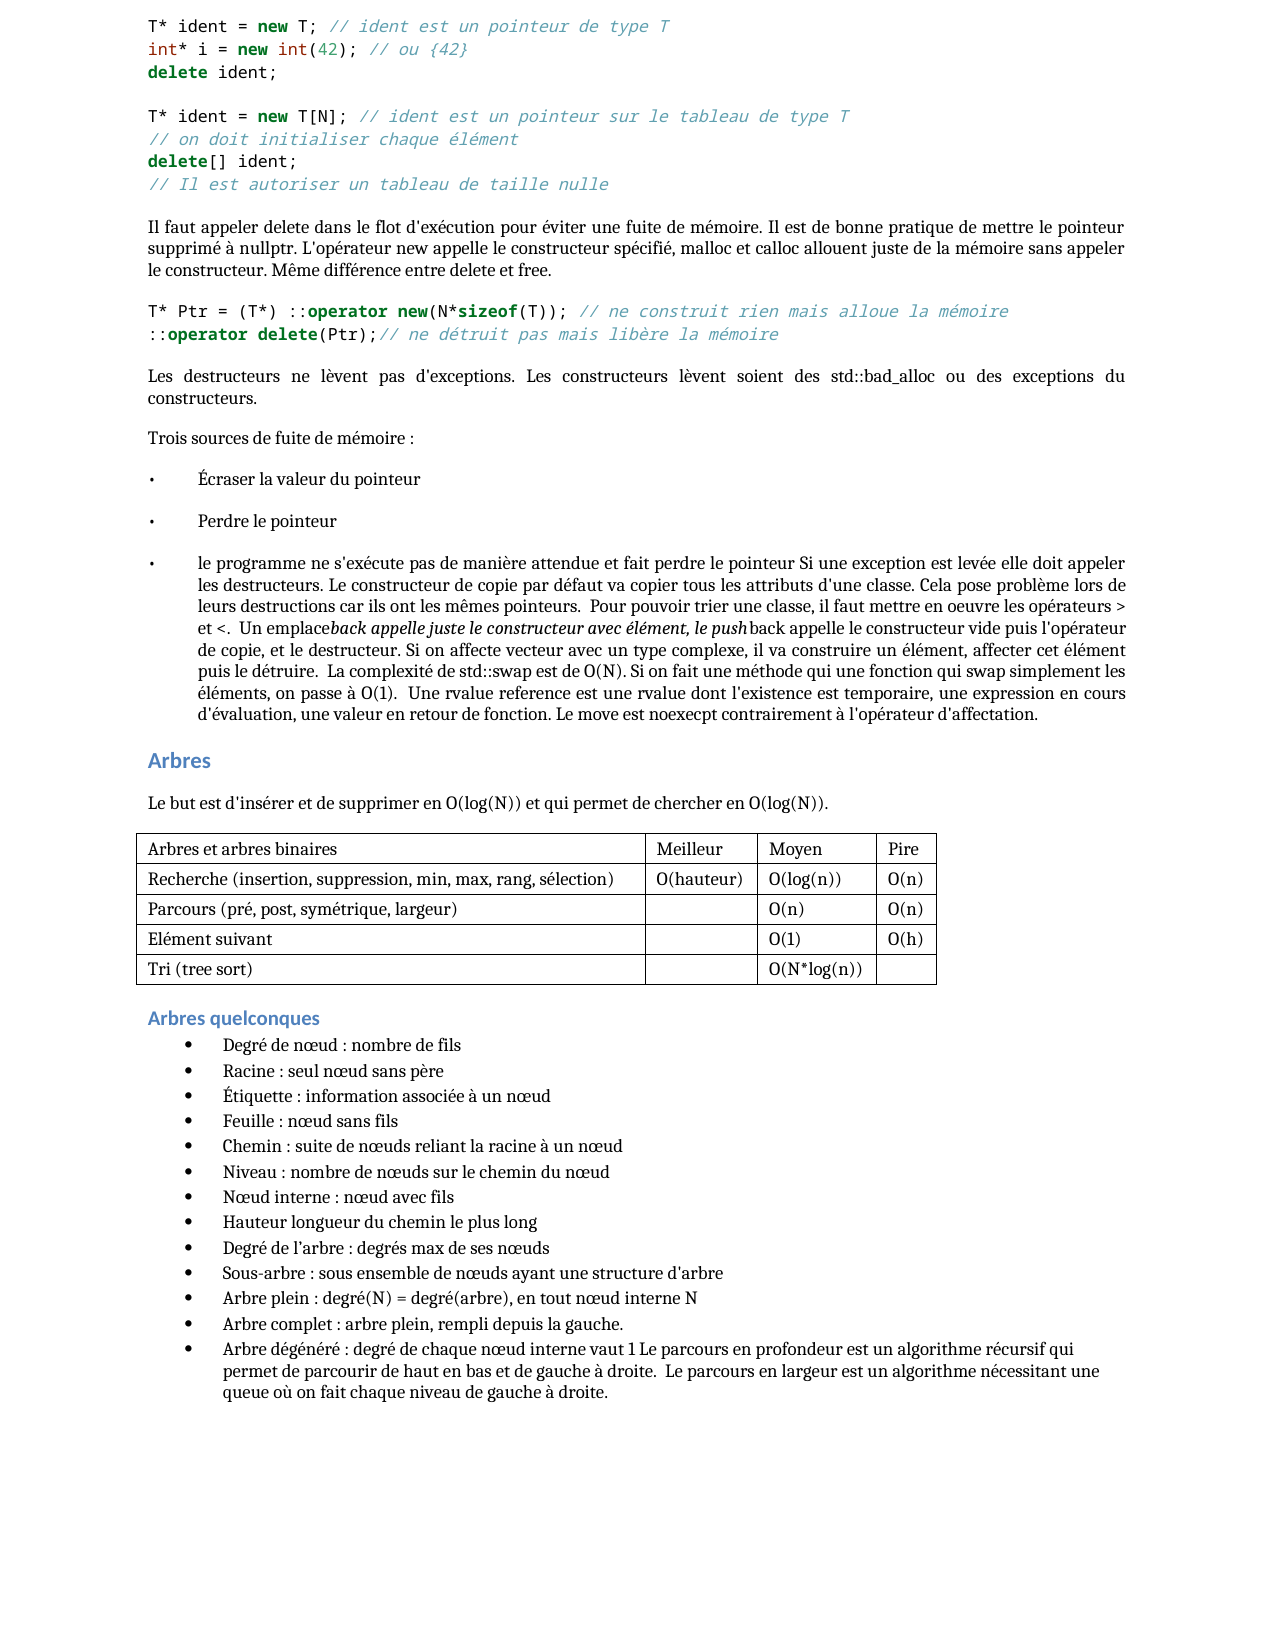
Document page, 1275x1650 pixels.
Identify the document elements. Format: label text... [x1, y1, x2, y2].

subtitle Arbres quelconques [148, 1006, 1127, 1031]
list Chemin : suite de nœuds reliant la racine à un nœud [185, 1136, 1127, 1158]
table_cell O(1) [758, 925, 876, 954]
list Hauteur longueur du chemin le plus long [185, 1212, 1127, 1233]
list Degré de l’arbre : degrés max de ses nœuds [185, 1237, 1127, 1259]
list Arbre complet : arbre plein, rempli depuis la gauche. [185, 1313, 1127, 1335]
list Arbre plein : degré(N) = degré(arbre), en tout nœud interne N [185, 1288, 1127, 1309]
table_header Pire [877, 834, 936, 863]
table_cell O(n) [877, 864, 936, 893]
table_header Meilleur [646, 834, 757, 863]
table_cell O(h) [877, 925, 936, 954]
table_cell O(hauteur) [646, 864, 757, 893]
table_cell O(n) [758, 895, 876, 923]
subtitle Arbres [148, 746, 1127, 774]
table_cell [646, 925, 757, 954]
list Feuille : nœud sans fils [185, 1111, 1127, 1132]
list Perdre le pointeur [148, 510, 1127, 532]
table_header Moyen [758, 834, 876, 863]
list Nœud interne : nœud avec fils [185, 1187, 1127, 1208]
table_cell Recherche (insertion, suppression, min, max, rang, sélection) [137, 864, 645, 893]
table_cell Elément suivant [137, 925, 645, 954]
table_cell O(n) [877, 895, 936, 923]
text Le but est d'insérer et de supprimer en O(log(N)) et qui permet de chercher en O(log(N)). [148, 793, 1127, 814]
list Degré de nœud : nombre de fils [185, 1035, 1127, 1056]
table_header Arbres et arbres binaires [137, 834, 645, 863]
text T* ident = new T; // ident est un pointeur de type T int* i = new int(42); // ou {42} delete ident; T* ident = new T[N]; // ident est un pointeur sur le tableau de type T // on doit initialiser chaque élément delete[] ident; // Il est autoriser un tableau de taille nulle [148, 15, 1127, 195]
list Étiquette : information associée à un nœud [185, 1085, 1127, 1107]
table_cell Tri (tree sort) [137, 955, 645, 984]
list Arbre dégénéré : degré de chaque nœud interne vaut 1 Le parcours en profondeur est un algorithme récursif qui permet de parcourir de haut en bas et de gauche à droite. Le parcours en largeur est un algorithme nécessitant une queue où on fait chaque niveau de gauche à droite. [185, 1338, 1127, 1403]
list le programme ne s'exécute pas de manière attendue et fait perdre le pointeur Si une exception est levée elle doit appeler les destructeurs. Le constructeur de copie par défaut va copier tous les attributs d'une classe. Cela pose problème lors de leurs destructions car ils ont les mêmes pointeurs. Pour pouvoir trier une classe, il faut mettre en oeuvre les opérateurs > et <. Un emplaceback appelle juste le constructeur avec élément, le pushback appelle le constructeur vide puis l'opérateur de copie, et le destructeur. Si on affecte vecteur avec un type complexe, il va construire un élément, affecter cet élément puis le détruire. La complexité de std::swap est de O(N). Si on fait une méthode qui une fonction qui swap simplement les éléments, on passe à O(1). Une rvalue reference est une rvalue dont l'existence est temporaire, une expression en cours d'évaluation, une valeur en retour de fonction. Le move est noexecpt contrairement à l'opérateur d'affectation. [148, 553, 1127, 725]
list Sous-arbre : sous ensemble de nœuds ayant une structure d'arbre [185, 1263, 1127, 1284]
table_cell [646, 955, 757, 984]
text Il faut appeler delete dans le flot d'exécution pour éviter une fuite de mémoire. Il est de bonne pratique de mettre le pointeur supprimé à nullptr. L'opérateur new appelle le constructeur spécifié, malloc et calloc allouent juste de la mémoire sans appeler le constructeur. Même différence entre delete et free. [148, 216, 1127, 281]
list Racine : seul nœud sans père [185, 1060, 1127, 1082]
list Niveau : nombre de nœuds sur le chemin du nœud [185, 1161, 1127, 1183]
text T* Ptr = (T*) ::operator new(N*sizeof(T)); // ne construit rien mais alloue la mémoire ::operator delete(Ptr);// ne détruit pas mais libère la mémoire [148, 299, 1127, 345]
text Trois sources de fuite de mémoire : [148, 428, 1127, 449]
table_cell O(N*log(n)) [758, 955, 876, 984]
list Écraser la valeur du pointeur [148, 468, 1127, 489]
text Les destructeurs ne lèvent pas d'exceptions. Les constructeurs lèvent soient des std::bad_alloc ou des exceptions du constructeurs. [148, 366, 1127, 409]
table_cell [877, 955, 936, 984]
table_cell Parcours (pré, post, symétrique, largeur) [137, 895, 645, 923]
table_cell O(log(n)) [758, 864, 876, 893]
table_cell [646, 895, 757, 923]
